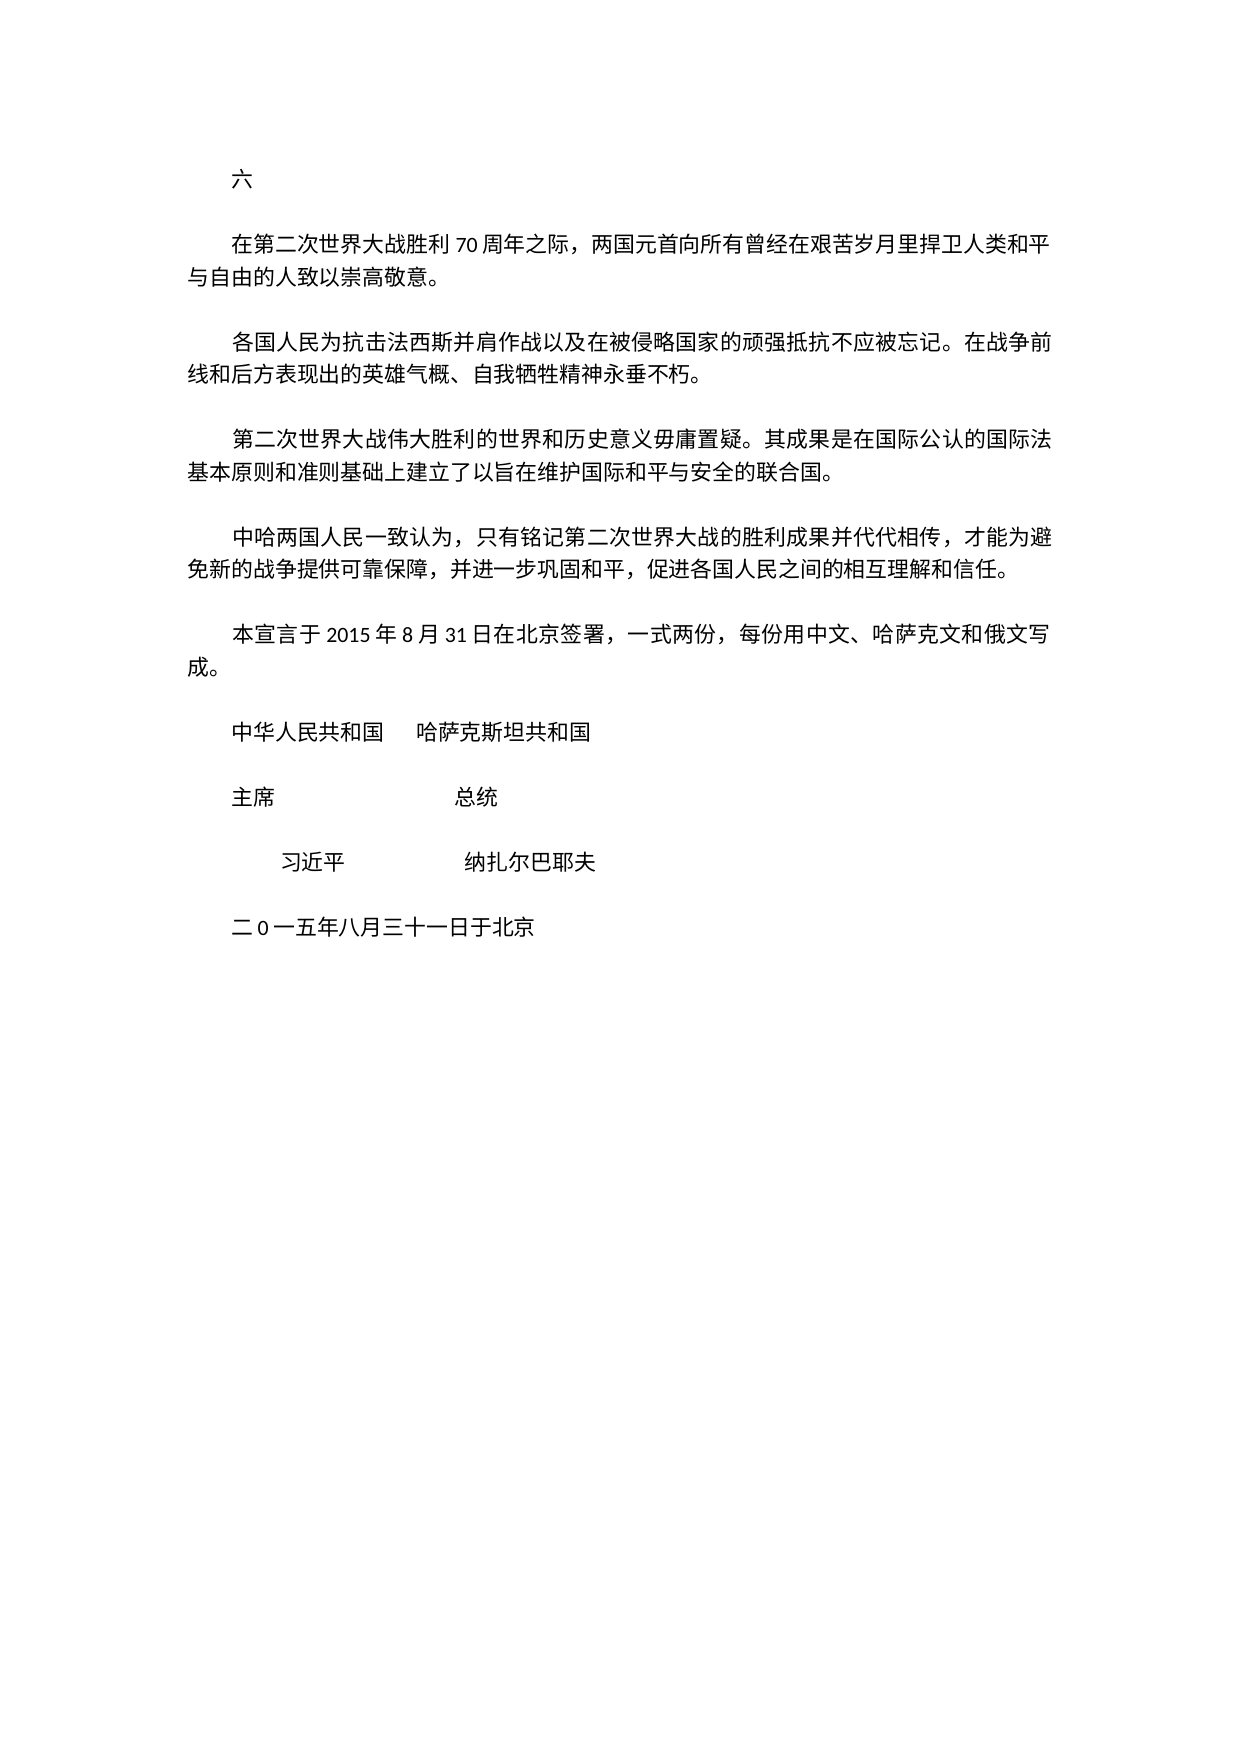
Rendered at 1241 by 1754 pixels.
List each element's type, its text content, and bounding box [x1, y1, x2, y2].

text 主席 总统 [187, 779, 1053, 812]
text 在第二次世界大战胜利70周年之际，两国元首向所有曾经在艰苦岁月里捍卫人类和平与自由的人致以崇高敬意。 [187, 227, 1053, 292]
text 中华人民共和国 哈萨克斯坦共和国 [187, 714, 1053, 747]
text 本宣言于2015年8月31日在北京签署，一式两份，每份用中文、哈萨克文和俄文写成。 [187, 617, 1053, 682]
text 习近平 纳扎尔巴耶夫 [187, 844, 1053, 877]
text 第二次世界大战伟大胜利的世界和历史意义毋庸置疑。其成果是在国际公认的国际法基本原则和准则基础上建立了以旨在维护国际和平与安全的联合国。 [187, 422, 1053, 487]
text 六 [187, 162, 1053, 194]
text 中哈两国人民一致认为，只有铭记第二次世界大战的胜利成果并代代相传，才能为避免新的战争提供可靠保障，并进一步巩固和平，促进各国人民之间的相互理解和信任。 [187, 519, 1053, 584]
text 二0一五年八月三十一日于北京 [187, 909, 1053, 942]
text 各国人民为抗击法西斯并肩作战以及在被侵略国家的顽强抵抗不应被忘记。在战争前线和后方表现出的英雄气概、自我牺牲精神永垂不朽。 [187, 324, 1053, 389]
